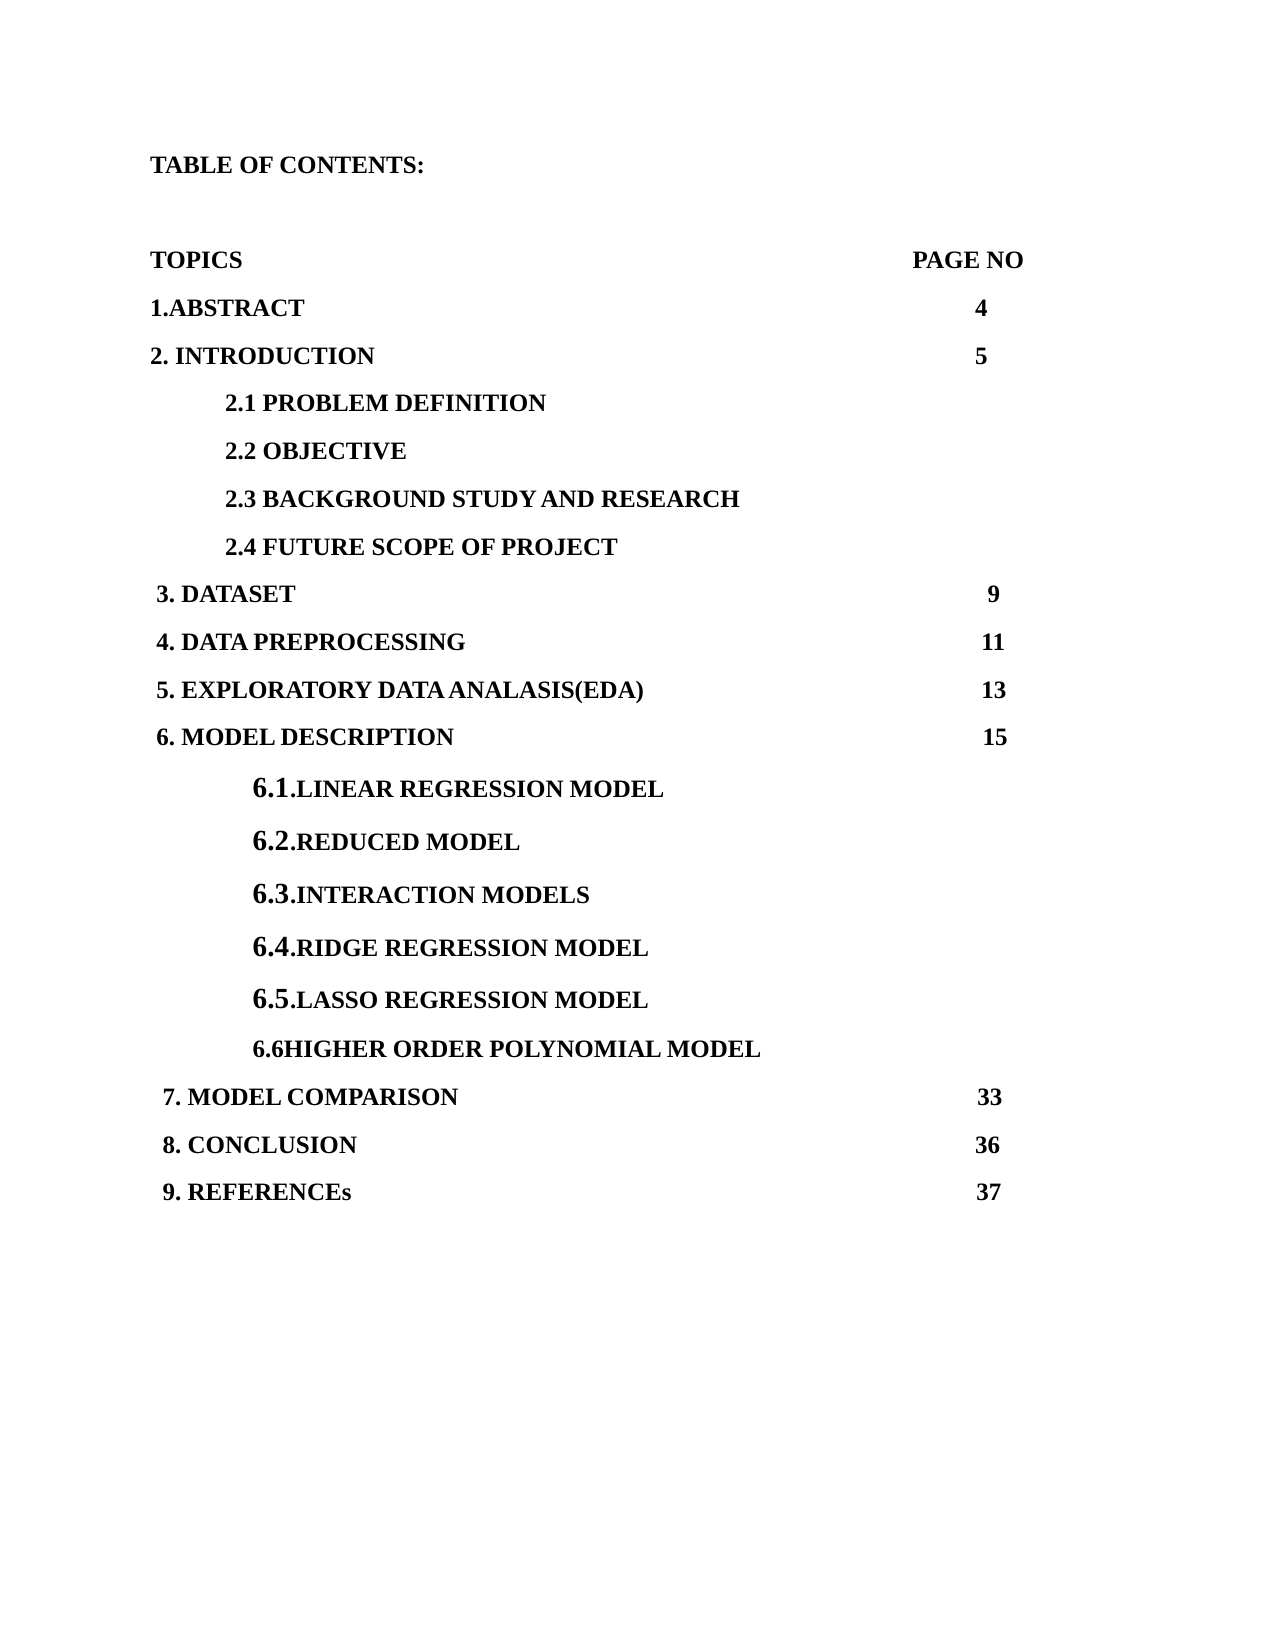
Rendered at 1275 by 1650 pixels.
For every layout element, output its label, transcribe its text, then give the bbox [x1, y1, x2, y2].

list .RIDGE REGRESSION MODEL [252, 929, 1125, 962]
text 2.3 BACKGROUND STUDY AND RESEARCH [150, 484, 1125, 513]
text 1.ABSTRACT 4 [150, 293, 1125, 322]
text 6. MODEL DESCRIPTION 15 [150, 722, 1125, 751]
text 2.2 OBJECTIVE [150, 436, 1125, 465]
text 3. DATASET 9 [150, 579, 1125, 608]
text TABLE OF CONTENTS: [150, 150, 1125, 179]
text 8. CONCLUSION 36 [150, 1130, 1125, 1158]
list .LASSO REGRESSION MODEL [252, 981, 1125, 1015]
text 2. INTRODUCTION 5 [150, 341, 1125, 369]
text 5. EXPLORATORY DATA ANALASIS(EDA) 13 [150, 675, 1125, 703]
list .INTERACTION MODELS [252, 876, 1125, 909]
text 6.6HIGHER ORDER POLYNOMIAL MODEL [252, 1034, 1125, 1063]
text 4. DATA PREPROCESSING 11 [150, 627, 1125, 656]
text TOPICS PAGE NO [150, 245, 1125, 274]
list .REDUCED MODEL [252, 823, 1125, 857]
list .LINEAR REGRESSION MODEL [252, 770, 1125, 804]
text 2.1 PROBLEM DEFINITION [150, 388, 1125, 417]
text 7. MODEL COMPARISON 33 [150, 1082, 1125, 1111]
text 2.4 FUTURE SCOPE OF PROJECT [150, 532, 1125, 560]
text 9. REFERENCEs 37 [150, 1177, 1125, 1206]
